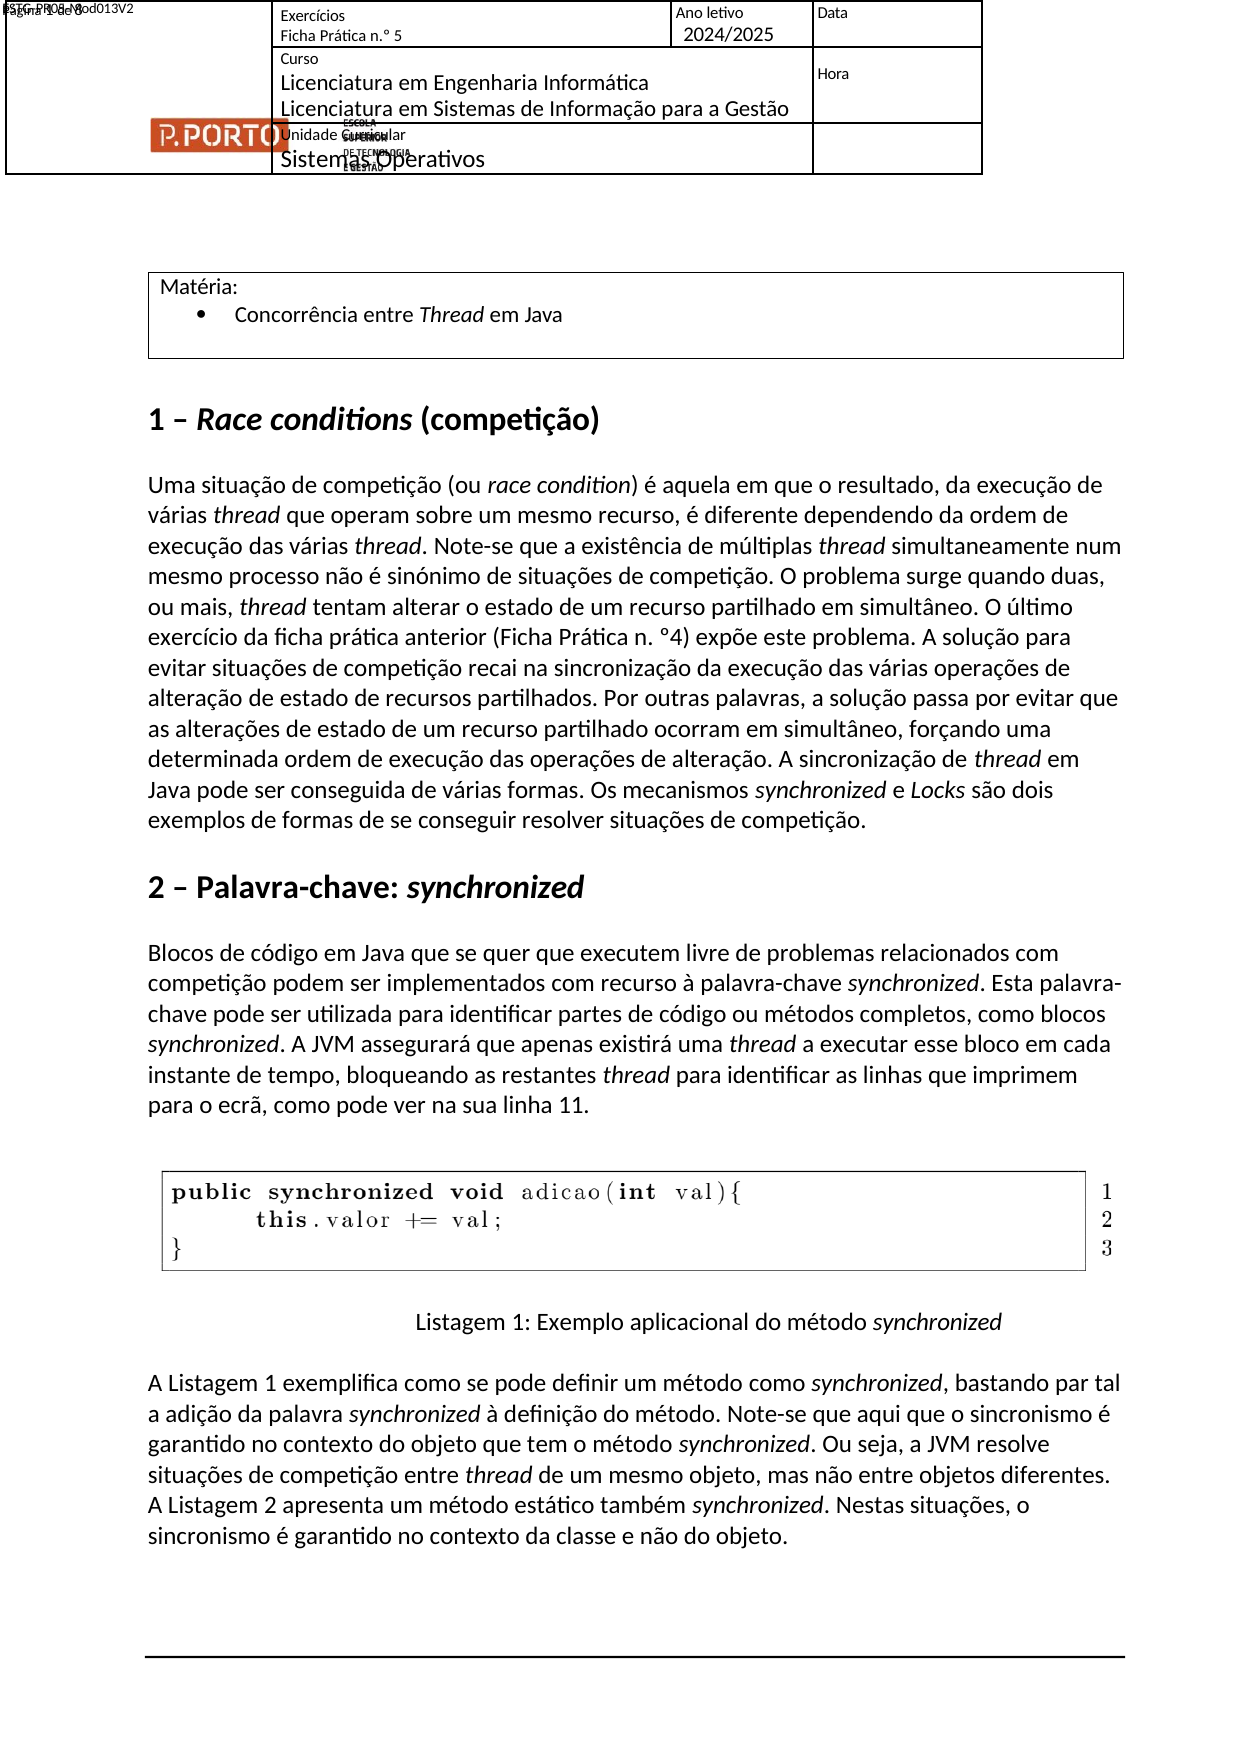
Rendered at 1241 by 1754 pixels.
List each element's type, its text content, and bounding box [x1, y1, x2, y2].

text Blocos de código em Java que se quer que executem livre de problemas relacionados com competição podem ser implementados com recurso à palavra-chave synchronized. Esta palavra- chave pode ser utilizada para identificar partes de código ou métodos completos, como blocos synchronized. A JVM assegurará que apenas existirá uma thread a executar esse bloco em cada instante de tempo, bloqueando as restantes thread para identificar as linhas que imprimem para o ecrã, como pode ver na sua linha 11. [148, 937, 1123, 1120]
text A Listagem 1 exemplifica como se pode definir um método como synchronized, bastando par tal a adição da palavra synchronized à definição do método. Note-se que aqui que o sincronismo é garantido no contexto do objeto que tem o método synchronized. Ou seja, a JVM resolve situações de competição entre thread de um mesmo objeto, mas não entre objetos diferentes. A Listagem 2 apresenta um método estático também synchronized. Nestas situações, o sincronismo é garantido no contexto da classe e não do objeto. [148, 1367, 1123, 1550]
picture [273, 124, 412, 172]
picture [161, 1170, 1112, 1271]
list – Palavra-chave: synchronized [148, 866, 1137, 906]
picture [273, 117, 412, 122]
text Uma situação de competição (ou race condition) é aquela em que o resultado, da execução de várias thread que operam sobre um mesmo recurso, é diferente dependendo da ordem de execução das várias thread. Note-se que a existência de múltiplas thread simultaneamente num mesmo processo não é sinónimo de situações de competição. O problema surge quando duas, ou mais, thread tentam alterar o estado de um recurso partilhado em simultâneo. O último exercício da ficha prática anterior (Ficha Prática n. º4) expõe este problema. A solução para evitar situações de competição recai na sincronização da execução das várias operações de alteração de estado de recursos partilhados. Por outras palavras, a solução passa por evitar que as alterações de estado de um recurso partilhado ocorram em simultâneo, forçando uma determinada ordem de execução das operações de alteração. A sincronização de thread em Java pode ser conseguida de várias formas. Os mecanismos synchronized e Locks são dois exemplos de formas de se conseguir resolver situações de competição. [148, 469, 1122, 835]
list – Race conditions (competição) [148, 398, 1137, 438]
text Listagem 1: Exemplo aplicacional do método synchronized [415, 1306, 1137, 1337]
picture [150, 117, 271, 172]
